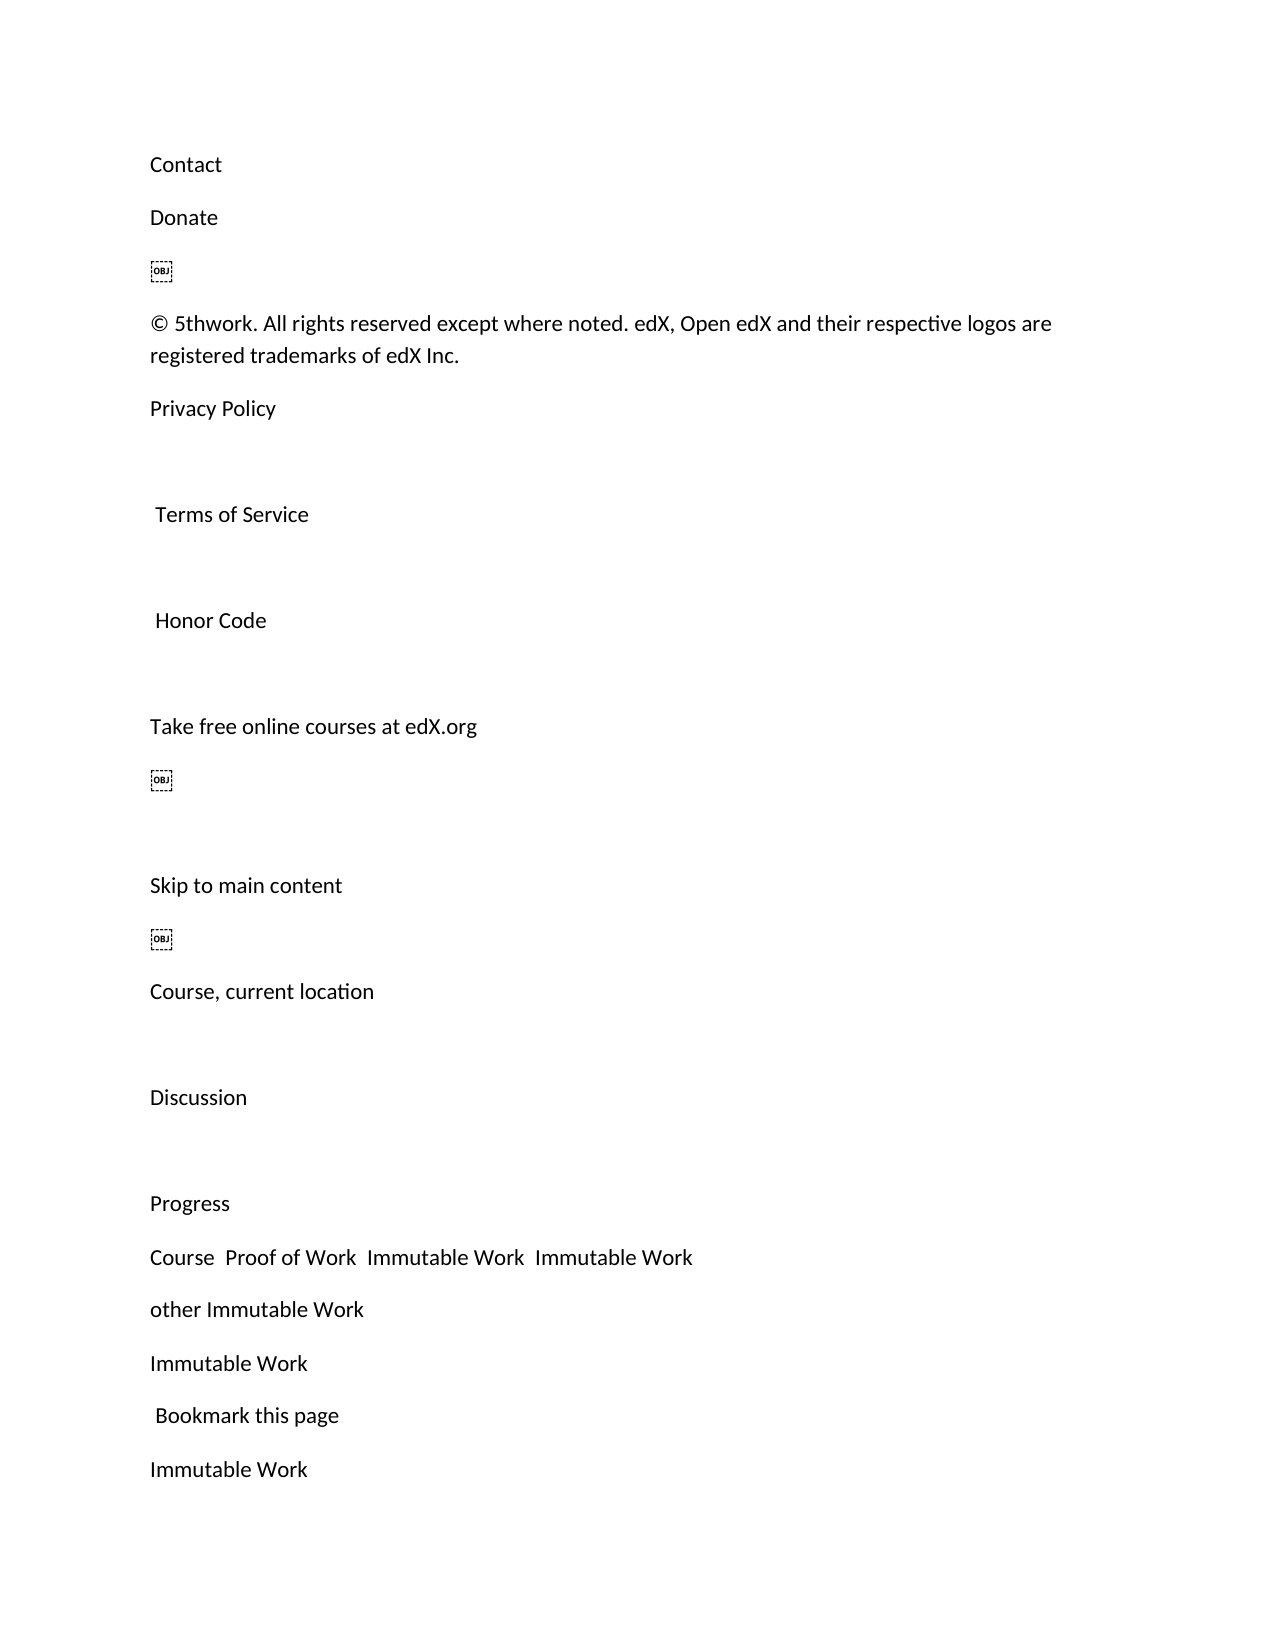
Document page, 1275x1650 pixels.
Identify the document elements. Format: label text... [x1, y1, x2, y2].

text Immutable Work [150, 1349, 1125, 1377]
text Donate [150, 203, 1125, 231]
text ￼ [150, 765, 1125, 793]
text Contact [150, 150, 1125, 178]
text Progress [150, 1189, 1125, 1218]
text Course, current location [150, 977, 1125, 1006]
text Bookmark this page [150, 1402, 1125, 1430]
text ￼ [150, 256, 1125, 284]
text Privacy Policy [150, 394, 1125, 422]
text © 5thwork. All rights reserved except where noted. edX, Open edX and their respective logos are registered trademarks of edX Inc. [150, 309, 1125, 369]
text Immutable Work [150, 1455, 1125, 1483]
text Discussion [150, 1083, 1125, 1112]
text Honor Code [150, 606, 1125, 634]
text Take free online courses at edX.org [150, 712, 1125, 740]
text Course Proof of Work Immutable Work Immutable Work [150, 1243, 1125, 1271]
text Terms of Service [150, 500, 1125, 528]
text Skip to main content [150, 871, 1125, 899]
text ￼ [150, 924, 1125, 952]
text other Immutable Work [150, 1296, 1125, 1324]
